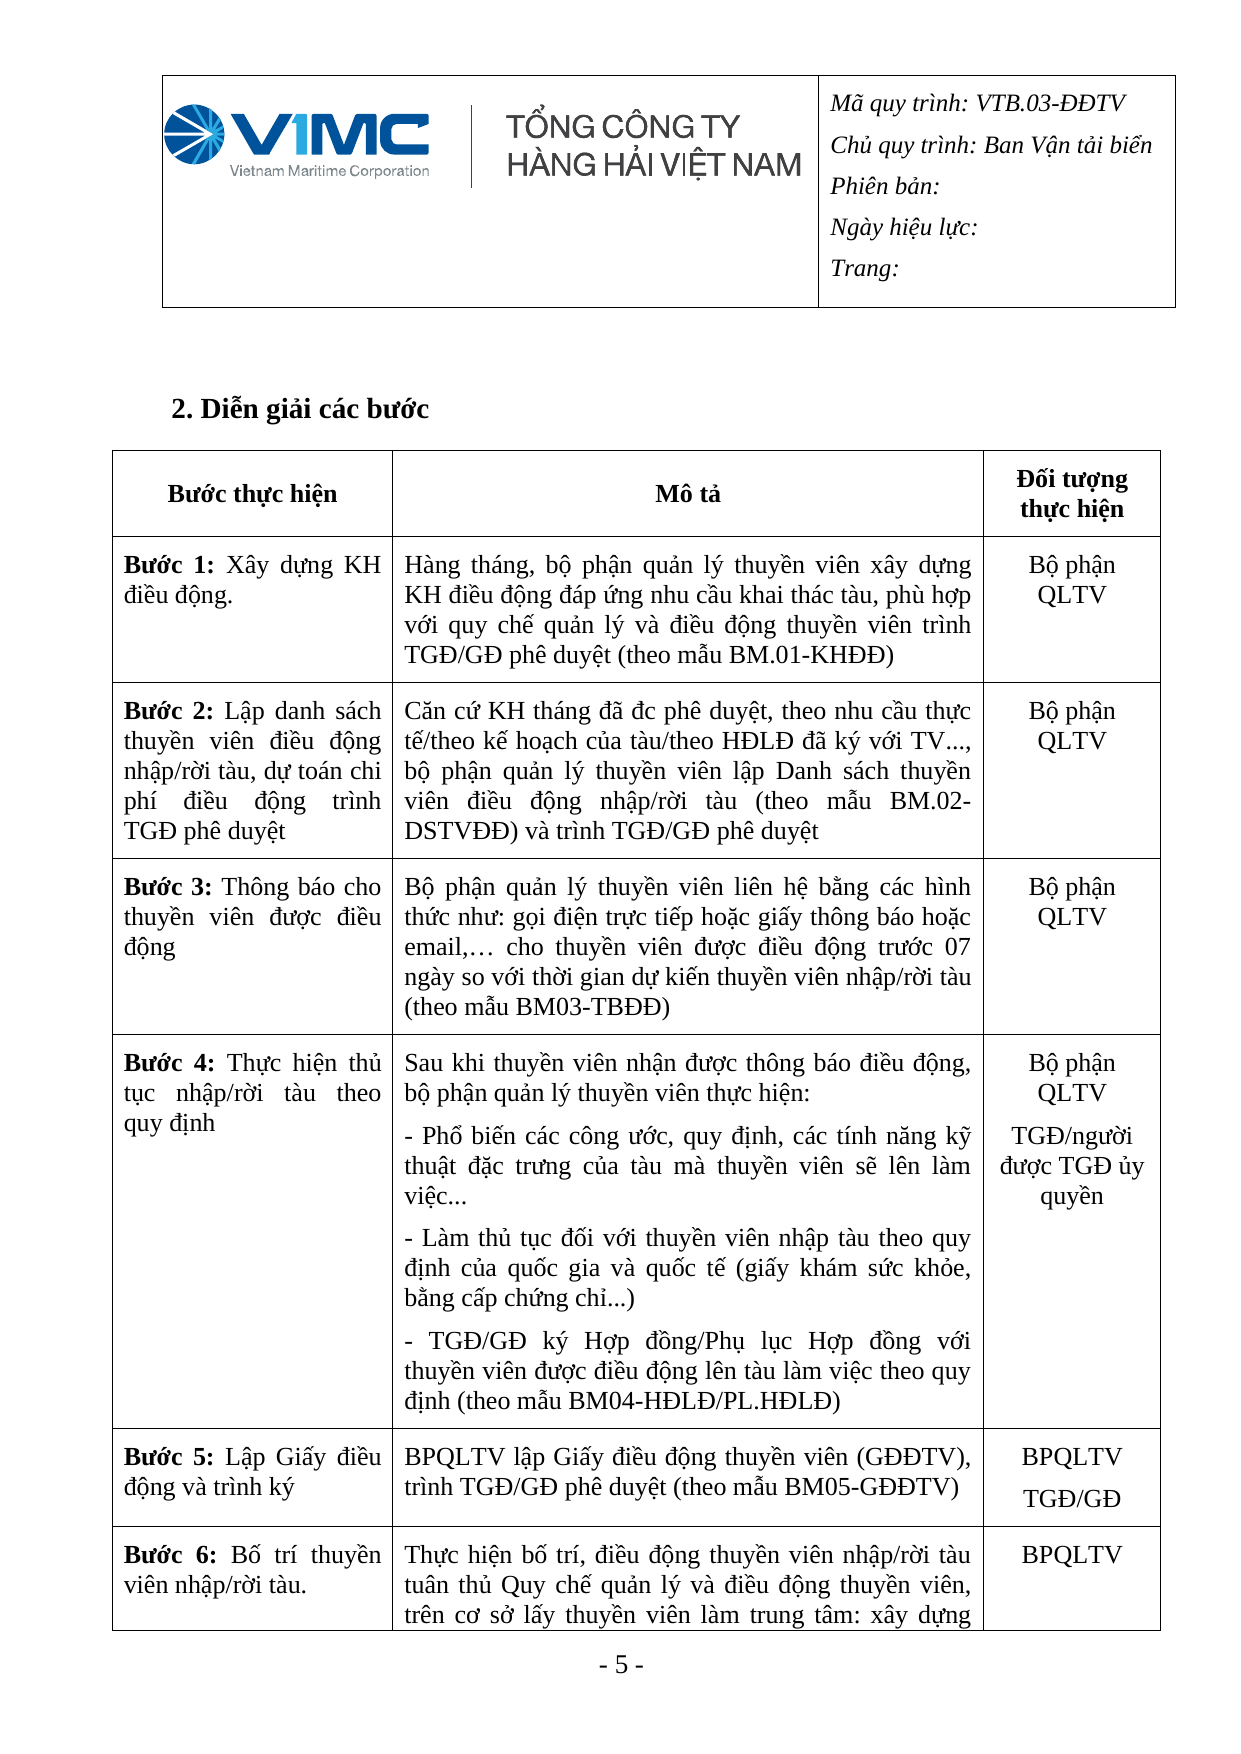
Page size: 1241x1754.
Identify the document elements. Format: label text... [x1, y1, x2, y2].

table_cell Bộ phận quản lý thuyền viên liên hệ bằng các hình thức như: gọi điện trực tiếp hoặc giấy thông báo hoặc email,… cho thuyền viên được điều động trước 07 ngày so với thời gian dự kiến thuyền viên nhập/rời tàu (theo mẫu BM03-TBĐĐ) [393, 859, 983, 1034]
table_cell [393, 1527, 983, 1629]
table_cell Sau khi thuyền viên nhận được thông báo điều động, bộ phận quản lý thuyền viên thực hiện: - Phổ biến các công ước, quy định, các tính năng kỹ thuật đặc trưng của tàu mà thuyền viên sẽ lên làm việc... - Làm thủ tục đối với thuyền viên nhập tàu theo quy định của quốc gia và quốc tế (giấy khám sức khỏe, bằng cấp chứng chỉ...) - TGĐ/GĐ ký Hợp đồng/Phụ lục Hợp đồng với thuyền viên được điều động lên tàu làm việc theo quy định (theo mẫu BM04-HĐLĐ/PL.HĐLĐ) [393, 1035, 983, 1427]
table_cell Bước 5: Lập Giấy điều động và trình ký [113, 1429, 392, 1526]
table_cell Bước 2: Lập danh sách thuyền viên điều động nhập/rời tàu, dự toán chi phí điều động trình TGĐ phê duyệt [113, 683, 392, 858]
table_header Bước thực hiện [113, 451, 392, 536]
table_cell BPQLTV TGĐ/GĐ [984, 1429, 1160, 1526]
table_cell Bước 1: Xây dựng KH điều động. [113, 537, 392, 682]
table_cell Bước 3: Thông báo cho thuyền viên được điều động [113, 859, 392, 1034]
table_cell Bộ phận QLTV [984, 859, 1160, 1034]
table_cell BPQLTV [984, 1527, 1160, 1629]
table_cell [113, 1527, 392, 1629]
table_cell Bộ phận QLTV TGĐ/người được TGĐ ủy quyền [984, 1035, 1160, 1427]
table_header Mô tả [393, 451, 983, 536]
table_cell BPQLTV lập Giấy điều động thuyền viên (GĐĐTV), trình TGĐ/GĐ phê duyệt (theo mẫu BM05-GĐĐTV) [393, 1429, 983, 1526]
table_cell Bộ phận QLTV [984, 683, 1160, 858]
table_cell Căn cứ KH tháng đã đc phê duyệt, theo nhu cầu thực tế/theo kế hoạch của tàu/theo HĐLĐ đã ký với TV..., bộ phận quản lý thuyền viên lập Danh sách thuyền viên điều động nhập/rời tàu (theo mẫu BM.02-DSTVĐĐ) và trình TGĐ/GĐ phê duyệt [393, 683, 983, 858]
text 2. Diễn giải các bước [171, 391, 1128, 425]
table_cell Hàng tháng, bộ phận quản lý thuyền viên xây dựng KH điều động đáp ứng nhu cầu khai thác tàu, phù hợp với quy chế quản lý và điều động thuyền viên trình TGĐ/GĐ phê duyệt (theo mẫu BM.01-KHĐĐ) [393, 537, 983, 682]
table_header Đối tượng thực hiện [984, 451, 1160, 536]
table_cell Bước 4: Thực hiện thủ tục nhập/rời tàu theo quy định [113, 1035, 392, 1427]
table_cell Bộ phận QLTV [984, 537, 1160, 682]
